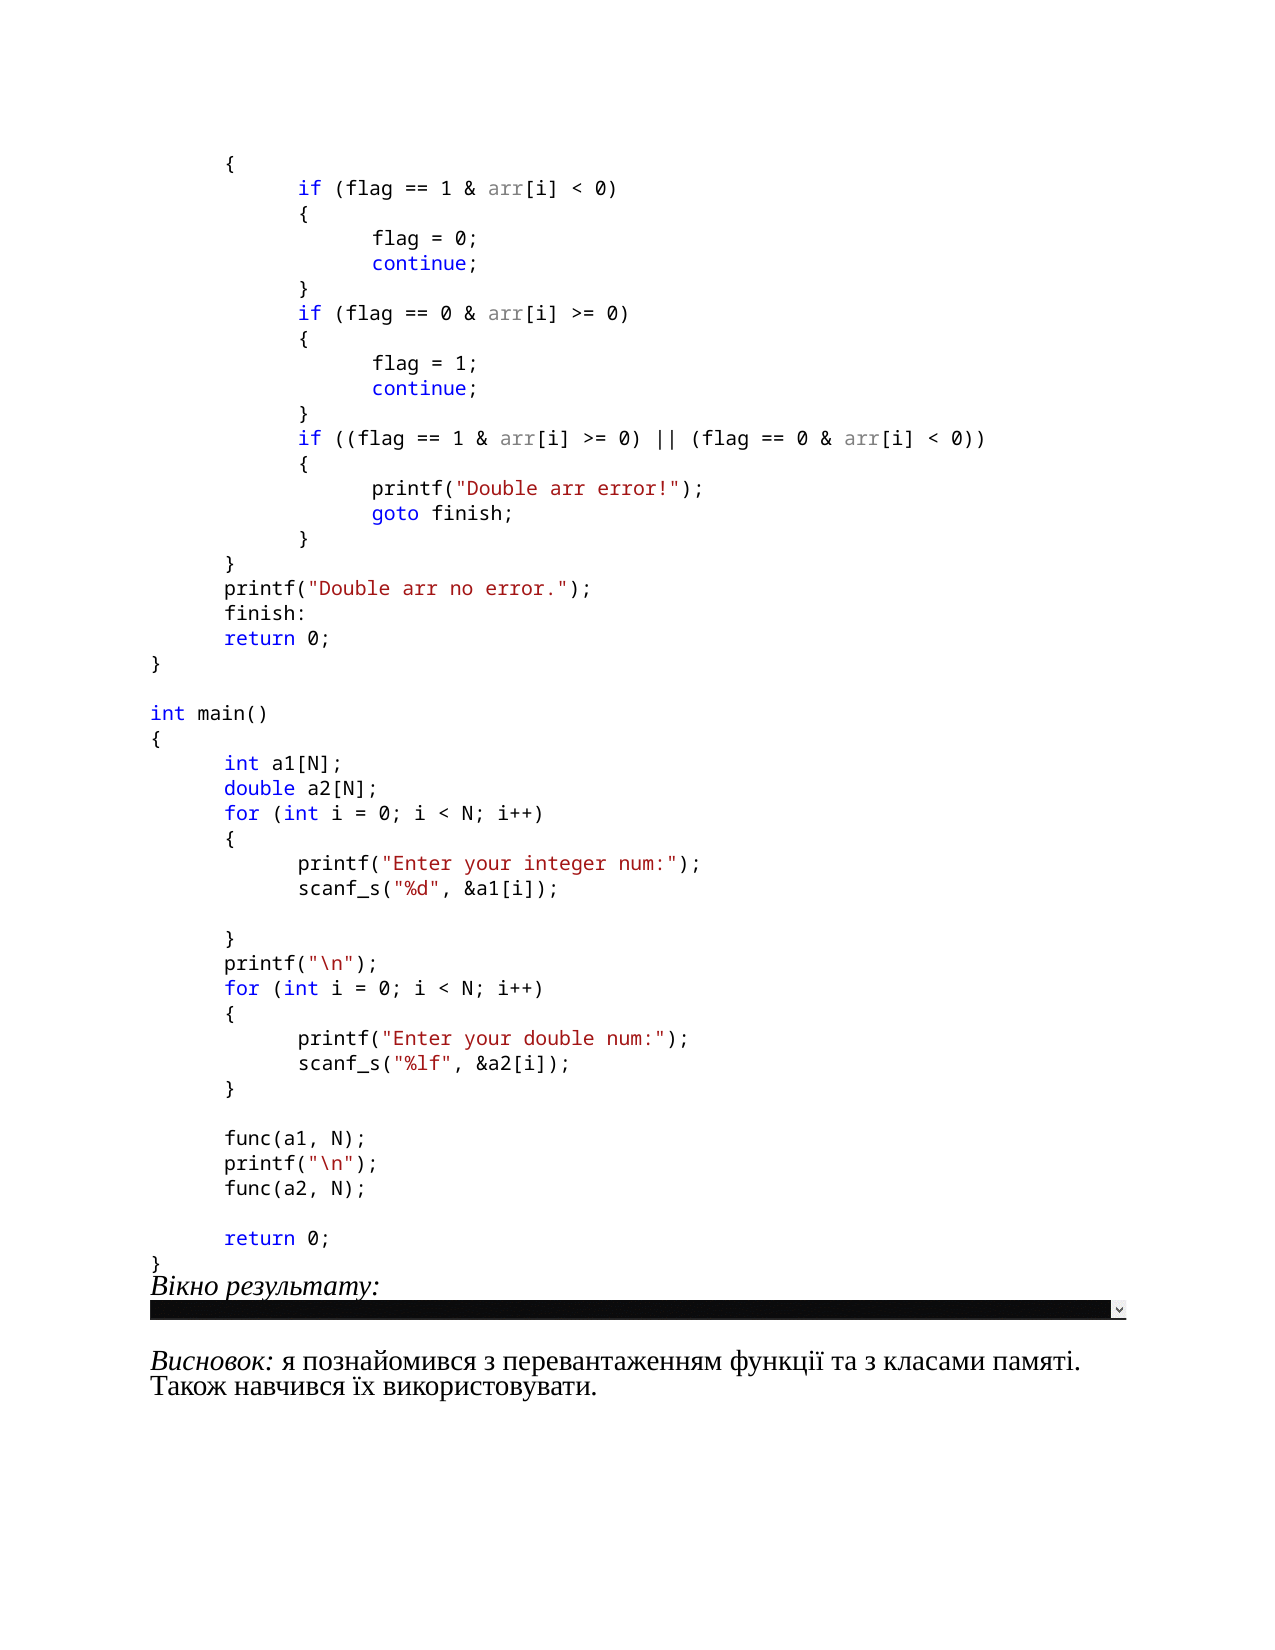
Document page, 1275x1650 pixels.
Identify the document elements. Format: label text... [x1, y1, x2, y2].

text continue; [150, 250, 1125, 275]
text Вікно результату: [150, 1275, 1125, 1300]
text scanf_s("%d", &a1[i]); [150, 875, 1125, 900]
text if (flag == 0 & arr[i] >= 0) [150, 300, 1125, 325]
text } [150, 275, 1125, 300]
text } [150, 925, 1125, 950]
text continue; [150, 375, 1125, 400]
text if (flag == 1 & arr[i] < 0) [150, 175, 1125, 200]
text printf("\n"); [150, 950, 1125, 975]
text printf("\n"); [150, 1150, 1125, 1175]
text func(a2, N); [150, 1175, 1125, 1200]
text printf("Double arr error!"); [150, 475, 1125, 500]
text flag = 0; [150, 225, 1125, 250]
text printf("Enter your double num:"); [150, 1025, 1125, 1050]
text } [150, 1075, 1125, 1100]
text { [150, 725, 1125, 750]
text return 0; [150, 625, 1125, 650]
text } [150, 525, 1125, 550]
text if ((flag == 1 & arr[i] >= 0) || (flag == 0 & arr[i] < 0)) [150, 425, 1125, 450]
text } [150, 400, 1125, 425]
text { [150, 1000, 1125, 1025]
text printf("Double arr no error."); [150, 575, 1125, 600]
text for (int i = 0; i < N; i++) [150, 800, 1125, 825]
text { [150, 325, 1125, 350]
text int main() [150, 700, 1125, 725]
text scanf_s("%lf", &a2[i]); [150, 1050, 1125, 1075]
text return 0; [150, 1225, 1125, 1250]
text Висновок: я познайомився з перевантаженням функції та з класами памяті. Також навчився їх використовувати. [150, 1350, 1125, 1400]
text { [150, 825, 1125, 850]
text { [150, 200, 1125, 225]
text flag = 1; [150, 350, 1125, 375]
text int a1[N]; [150, 750, 1125, 775]
text func(a1, N); [150, 1125, 1125, 1150]
text for (int i = 0; i < N; i++) [150, 975, 1125, 1000]
text finish: [150, 600, 1125, 625]
text double a2[N]; [150, 775, 1125, 800]
text { [150, 150, 1125, 175]
text goto finish; [150, 500, 1125, 525]
text printf("Enter your integer num:"); [150, 850, 1125, 875]
text { [150, 450, 1125, 475]
text } [150, 650, 1125, 675]
text } [150, 1250, 1125, 1275]
text } [150, 550, 1125, 575]
